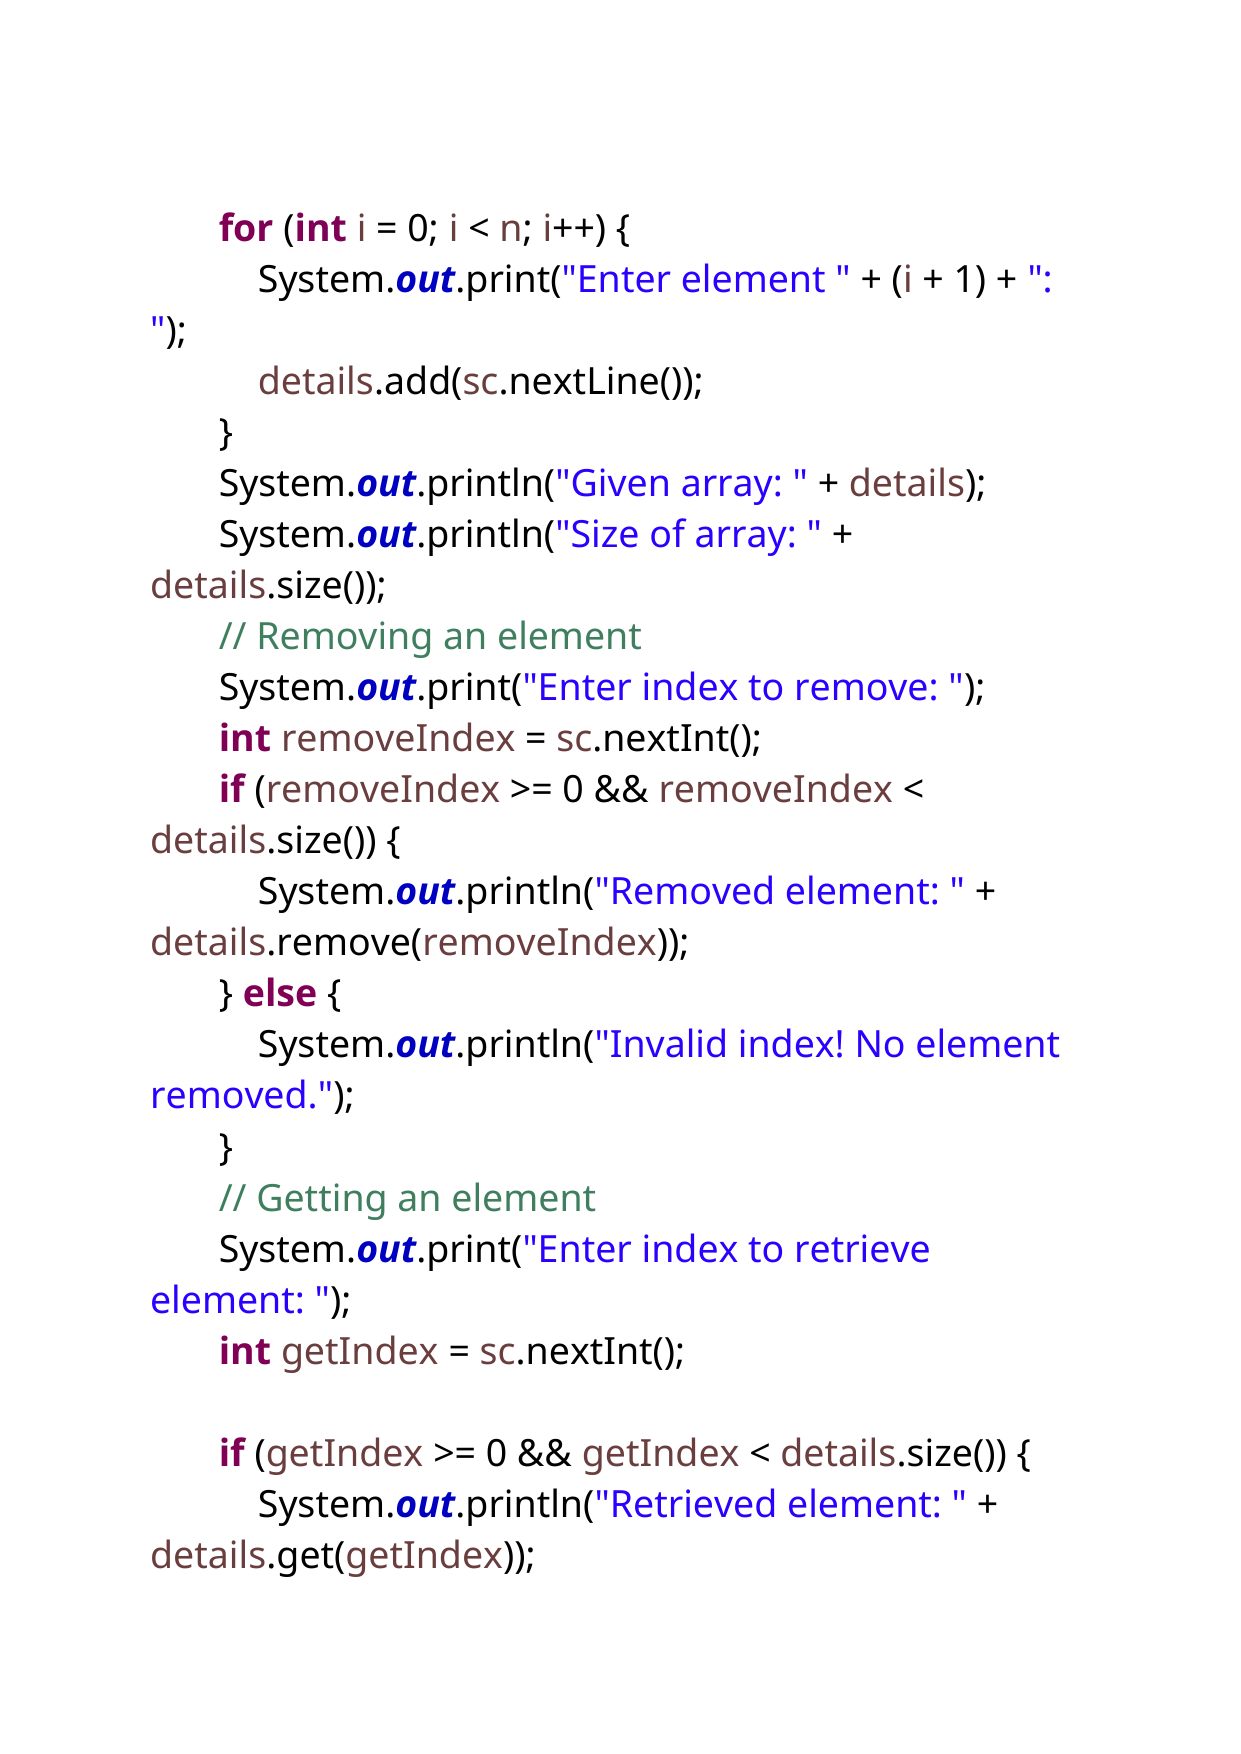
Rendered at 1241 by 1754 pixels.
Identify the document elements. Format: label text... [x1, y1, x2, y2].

text // Getting an element [150, 1171, 1090, 1222]
text System.out.println("Given array: " + details); [150, 456, 1090, 507]
text if (getIndex >= 0 && getIndex < details.size()) { [150, 1426, 1090, 1477]
text int removeIndex = sc.nextInt(); [150, 711, 1090, 762]
text System.out.println("Invalid index! No element removed."); [150, 1018, 1090, 1120]
text } else { [150, 967, 1090, 1018]
text if (removeIndex >= 0 && removeIndex < details.size()) { [150, 762, 1090, 864]
text System.out.println("Retrieved element: " + details.get(getIndex)); [150, 1477, 1090, 1579]
text System.out.print("Enter element " + (i + 1) + ": "); [150, 252, 1090, 354]
text // Removing an element [150, 609, 1090, 660]
text System.out.print("Enter index to remove: "); [150, 660, 1090, 711]
text System.out.println("Size of array: " + details.size()); [150, 507, 1090, 609]
text System.out.println("Removed element: " + details.remove(removeIndex)); [150, 864, 1090, 967]
text } [150, 1120, 1090, 1171]
text System.out.print("Enter index to retrieve element: "); [150, 1222, 1090, 1324]
text details.add(sc.nextLine()); [150, 354, 1090, 405]
text for (int i = 0; i < n; i++) { [150, 201, 1090, 252]
text } [150, 405, 1090, 456]
text int getIndex = sc.nextInt(); [150, 1324, 1090, 1375]
